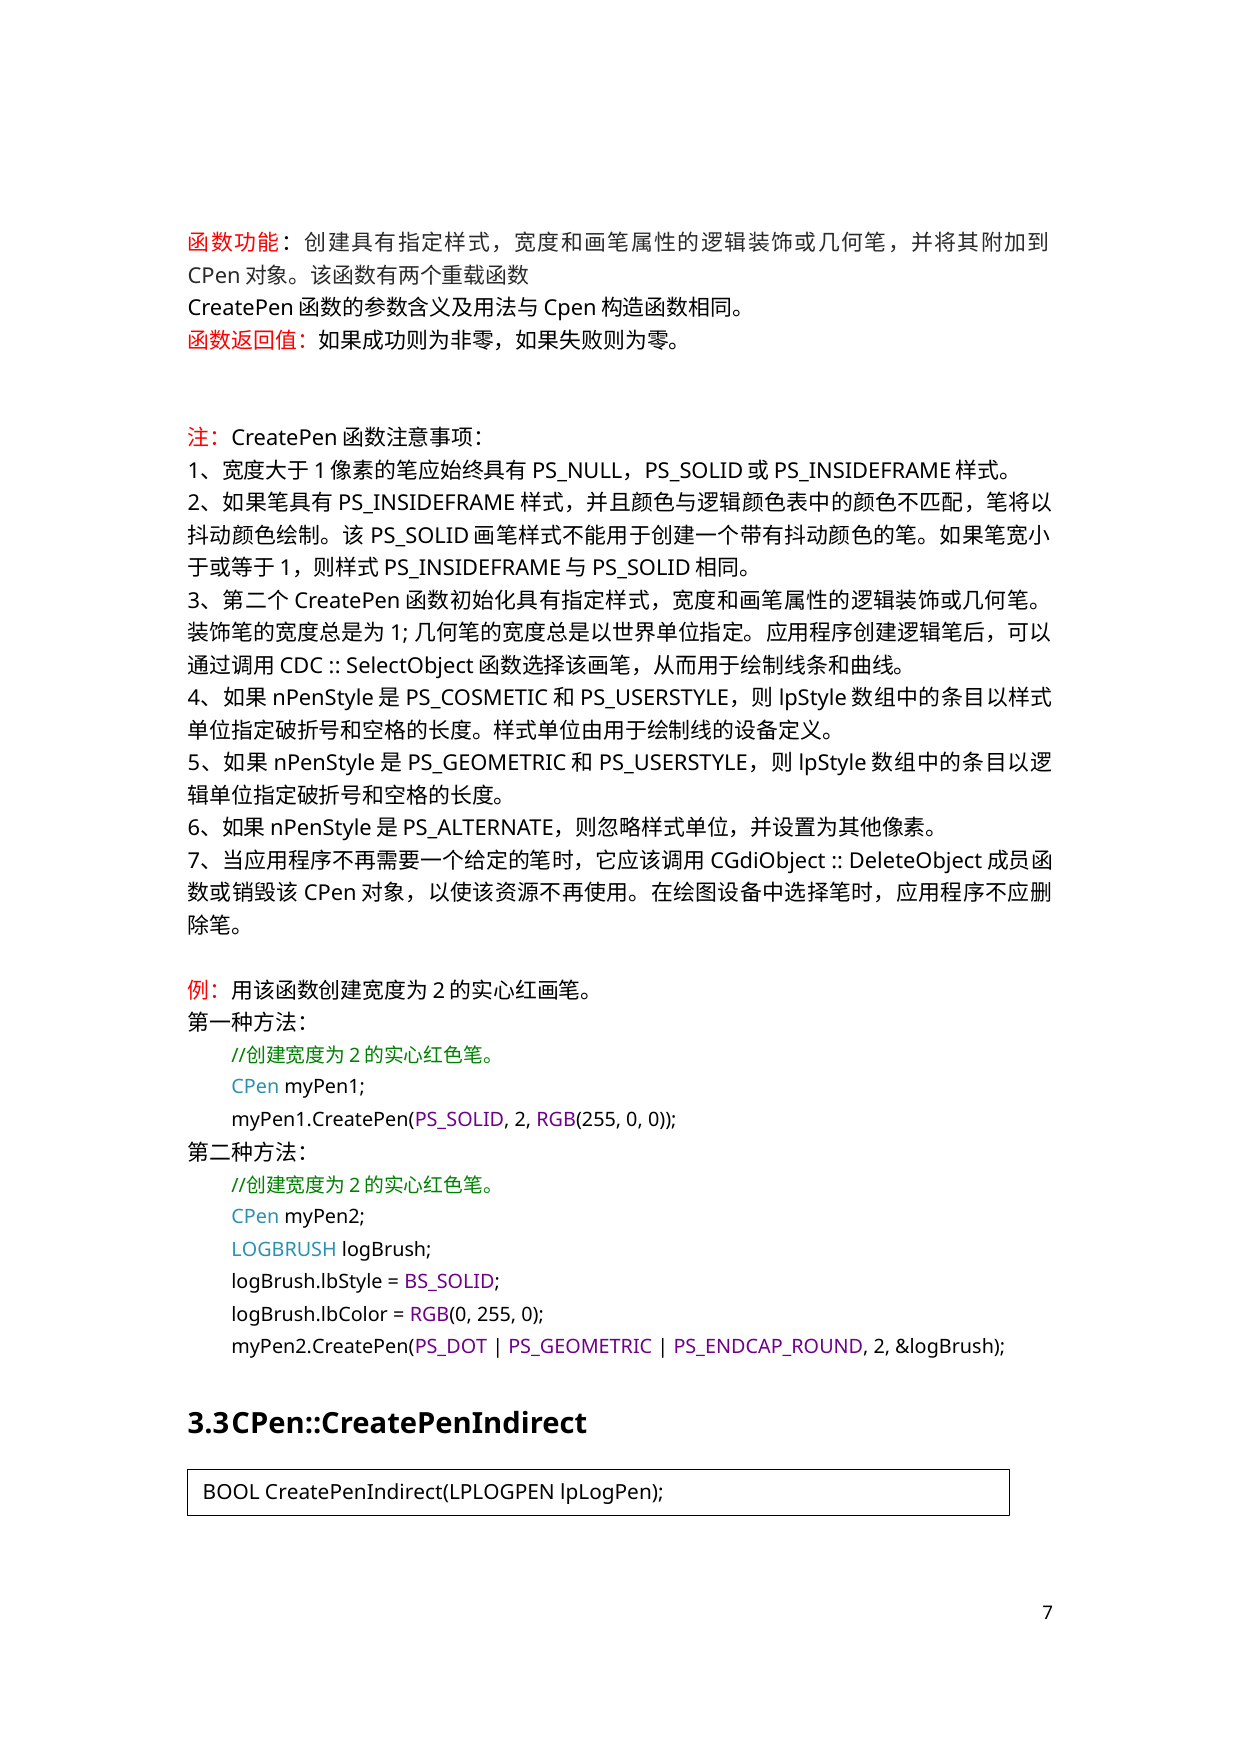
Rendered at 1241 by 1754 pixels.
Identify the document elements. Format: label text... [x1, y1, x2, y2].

subtitle 3.3 CPen::CreatePenIndirect [187, 1389, 1053, 1454]
text //创建宽度为2的实心红色笔。 [187, 1037, 1053, 1070]
text CPen myPen1; [187, 1070, 1053, 1102]
text 7、当应用程序不再需要一个给定的笔时，它应该调用CGdiObject :: DeleteObject成员函数或销毁该CPen对象，以使该资源不再使用。在绘图设备中选择笔时，应用程序不应删除笔。 [187, 842, 1053, 940]
text 函数功能：创建具有指定样式，宽度和画笔属性的逻辑装饰或几何笔，并将其附加到CPen对象。该函数有两个重载函数 [187, 225, 1053, 290]
text //创建宽度为2的实心红色笔。 [187, 1167, 1053, 1200]
text LOGBRUSH logBrush; [187, 1232, 1053, 1265]
text 3、第二个CreatePen函数初始化具有指定样式，宽度和画笔属性的逻辑装饰或几何笔。装饰笔的宽度总是为1; 几何笔的宽度总是以世界单位指定。应用程序创建逻辑笔后，可以通过调用CDC :: SelectObject函数选择该画笔，从而用于绘制线条和曲线。 [187, 582, 1053, 680]
text 5、如果nPenStyle是PS_GEOMETRIC和PS_USERSTYLE，则lpStyle数组中的条目以逻辑单位指定破折号和空格的长度。 [187, 745, 1053, 810]
text 6、如果nPenStyle是PS_ALTERNATE，则忽略样式单位，并设置为其他像素。 [187, 810, 1053, 842]
text 4、如果nPenStyle是PS_COSMETIC和PS_USERSTYLE，则lpStyle数组中的条目以样式单位指定破折号和空格的长度。样式单位由用于绘制线的设备定义。 [187, 680, 1053, 745]
text myPen1.CreatePen(PS_SOLID, 2, RGB(255, 0, 0)); [187, 1102, 1053, 1135]
text 函数返回值：如果成功则为非零，如果失败则为零。 [187, 322, 1053, 355]
text logBrush.lbColor = RGB(0, 255, 0); [187, 1297, 1053, 1330]
text 第二种方法： [187, 1135, 1053, 1167]
text CreatePen函数的参数含义及用法与Cpen构造函数相同。 [187, 290, 1053, 322]
text 第一种方法： [187, 1005, 1053, 1037]
text 例：用该函数创建宽度为2的实心红画笔。 [187, 972, 1053, 1005]
text 注：CreatePen函数注意事项： [187, 420, 1053, 452]
text 2、如果笔具有PS_INSIDEFRAME样式，并且颜色与逻辑颜色表中的颜色不匹配，笔将以抖动颜色绘制。该PS_SOLID画笔样式不能用于创建一个带有抖动颜色的笔。如果笔宽小于或等于1，则样式PS_INSIDEFRAME与PS_SOLID相同。 [187, 485, 1053, 582]
text CPen myPen2; [187, 1200, 1053, 1232]
text logBrush.lbStyle = BS_SOLID; [187, 1265, 1053, 1297]
text myPen2.CreatePen(PS_DOT | PS_GEOMETRIC | PS_ENDCAP_ROUND, 2, &logBrush); [187, 1330, 1053, 1362]
text 1、宽度大于1像素的笔应始终具有PS_NULL，PS_SOLID或PS_INSIDEFRAME样式。 [187, 452, 1053, 485]
